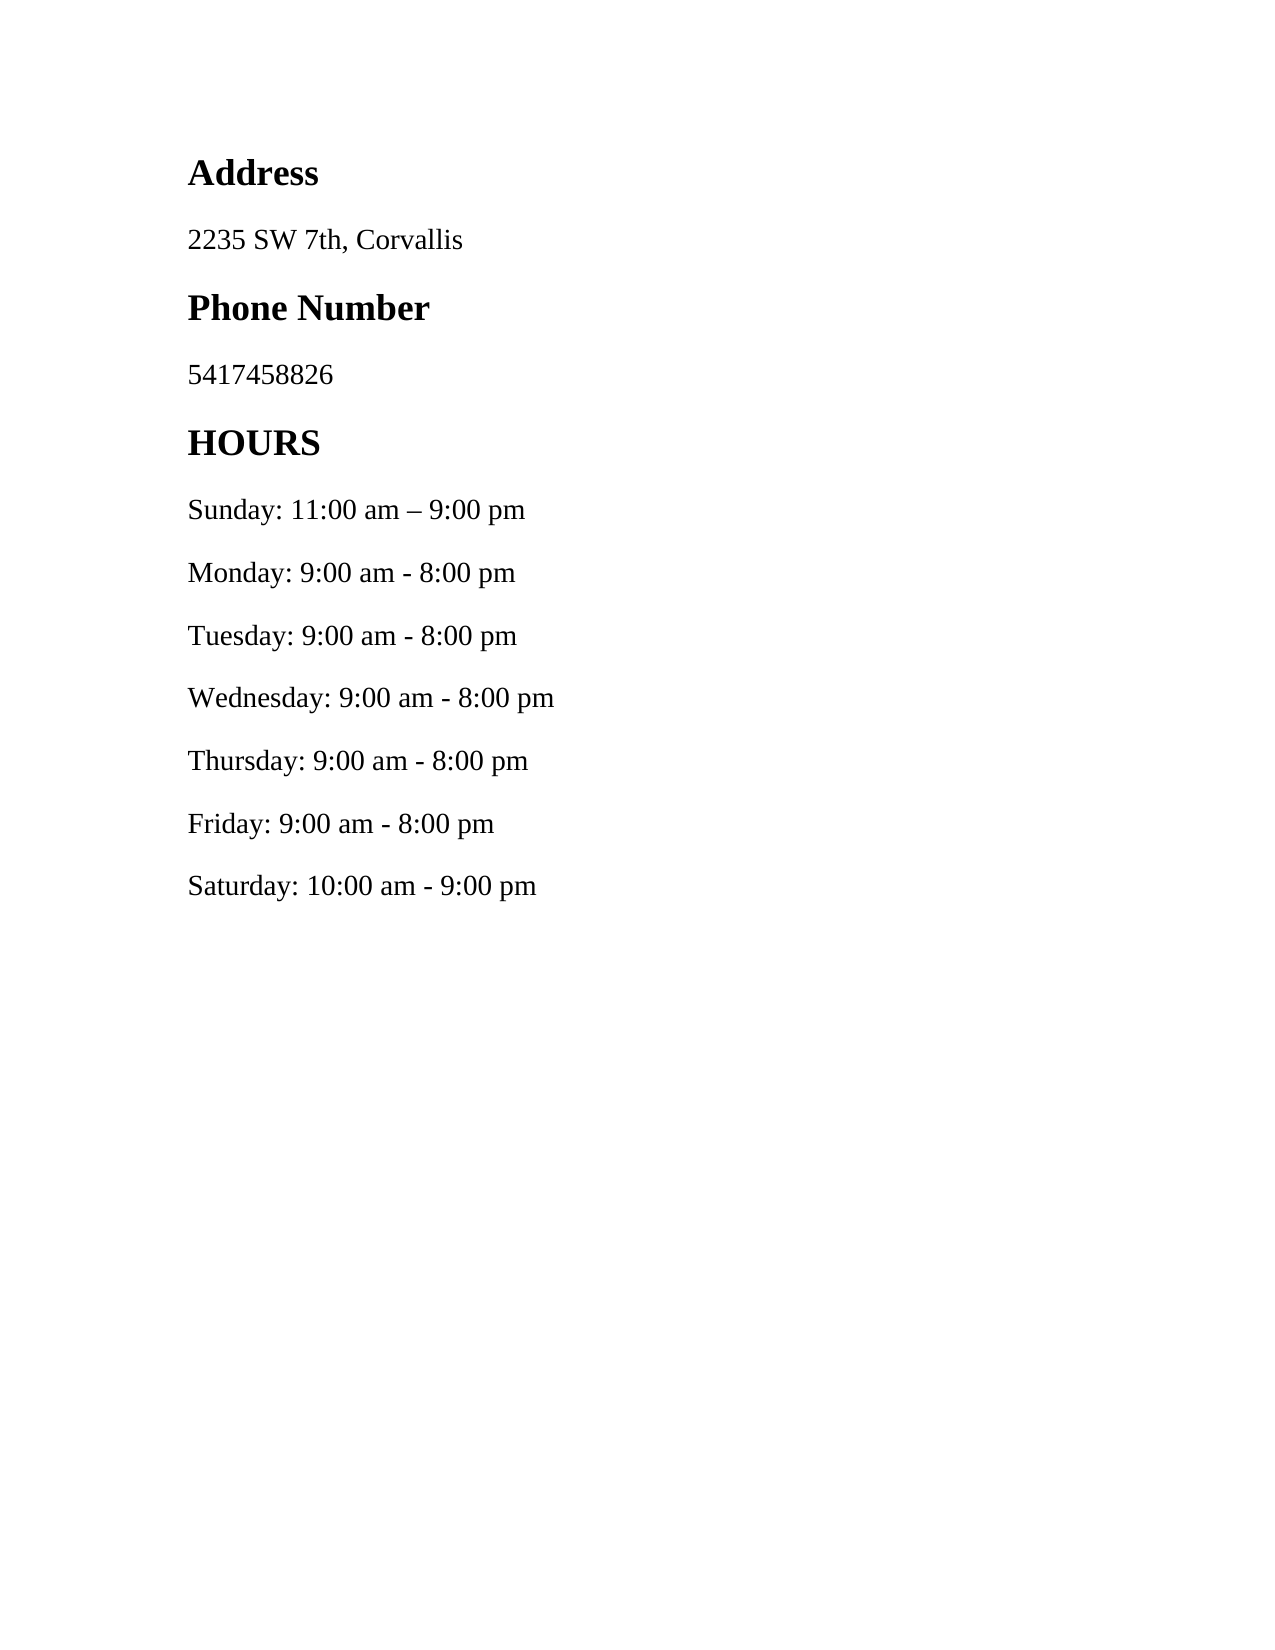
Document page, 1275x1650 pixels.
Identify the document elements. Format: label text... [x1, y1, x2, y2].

text Thursday: 9:00 am - 8:00 pm [187, 743, 1087, 777]
text Phone Number [187, 285, 1087, 328]
text Friday: 9:00 am - 8:00 pm [187, 806, 1087, 839]
text HOURS [187, 420, 1087, 463]
text Saturday: 10:00 am - 9:00 pm [187, 868, 1087, 902]
text Monday: 9:00 am - 8:00 pm [187, 555, 1087, 588]
text Sunday: 11:00 am – 9:00 pm [187, 492, 1087, 526]
text 2235 SW 7th, Corvallis [187, 222, 1087, 256]
text Tuesday: 9:00 am - 8:00 pm [187, 618, 1087, 651]
text Wednesday: 9:00 am - 8:00 pm [187, 680, 1087, 714]
text 5417458826 [187, 357, 1087, 391]
text Address [187, 150, 1087, 193]
